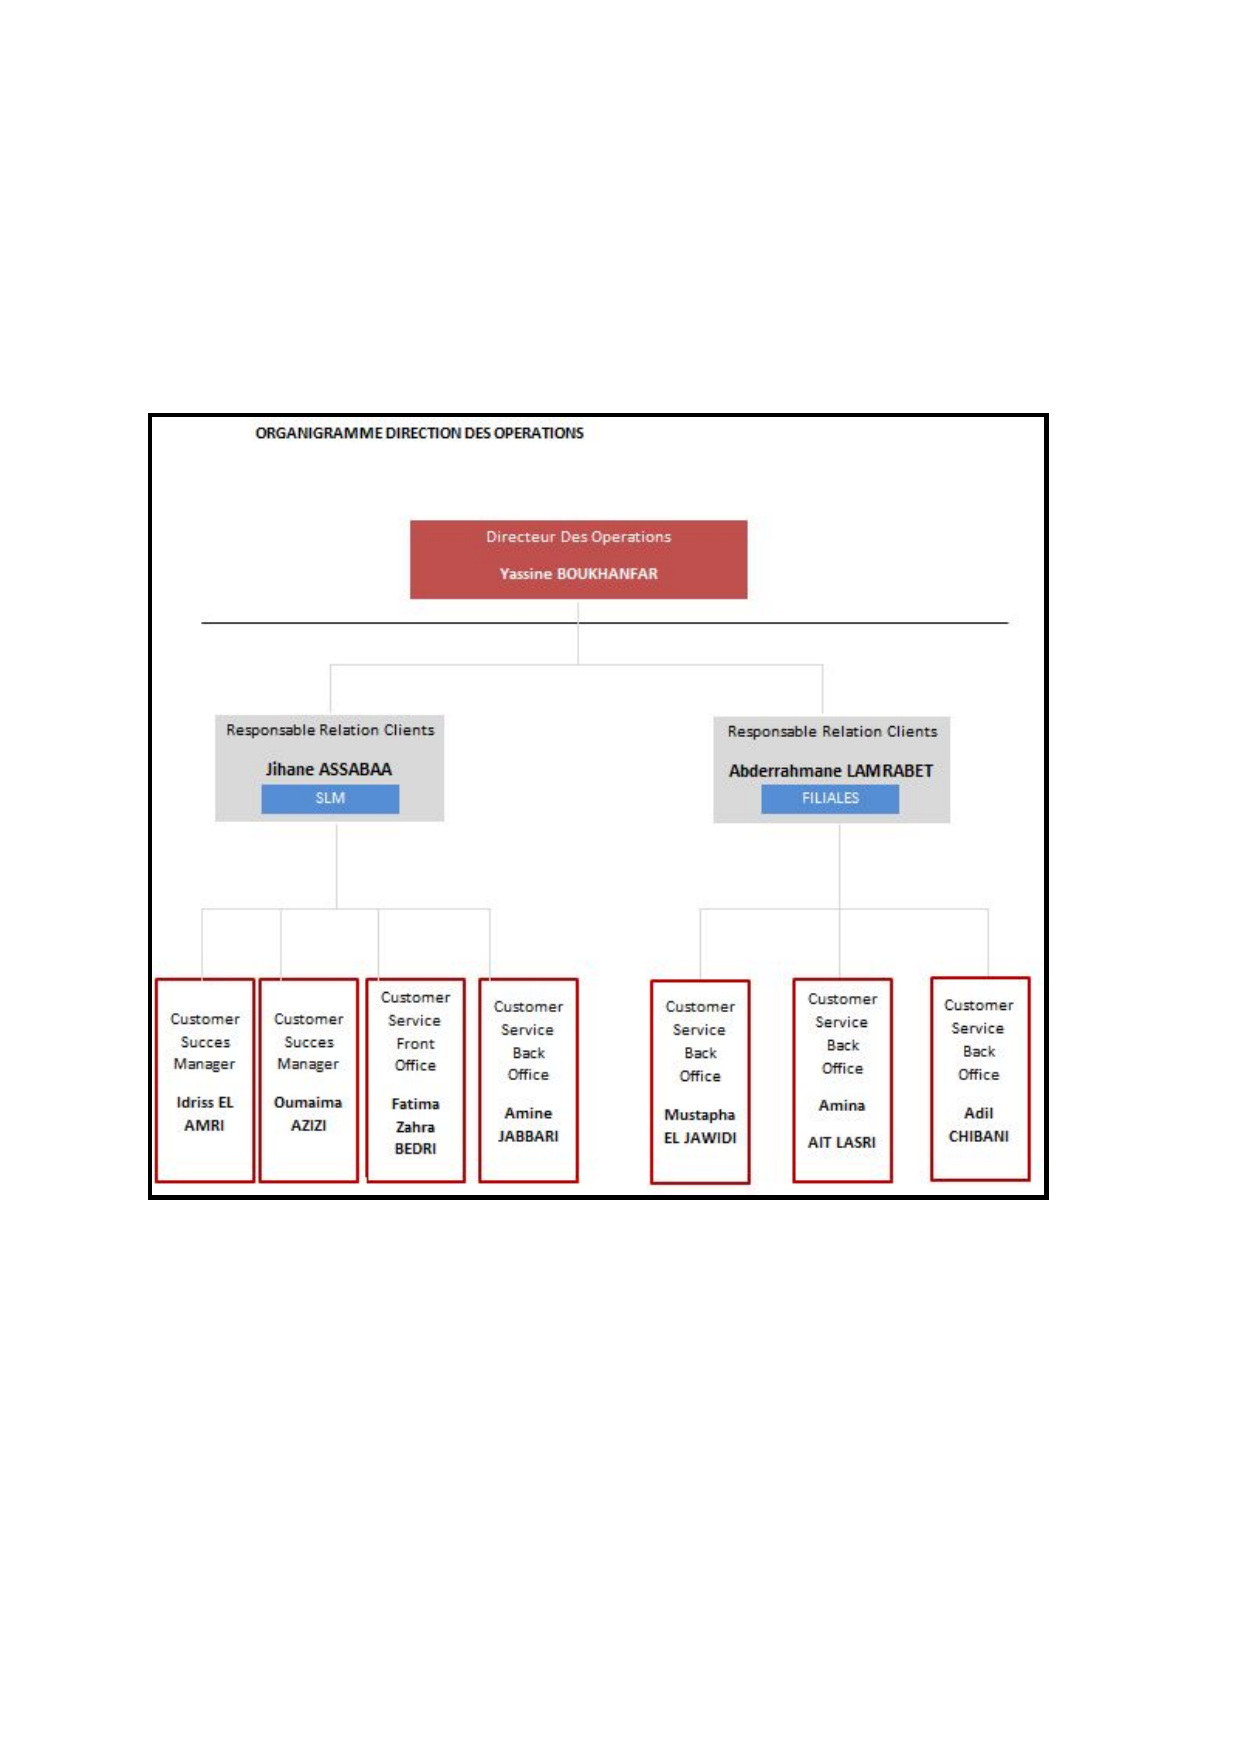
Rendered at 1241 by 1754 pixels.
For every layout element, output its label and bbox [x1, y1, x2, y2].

picture [152, 417, 1044, 1195]
